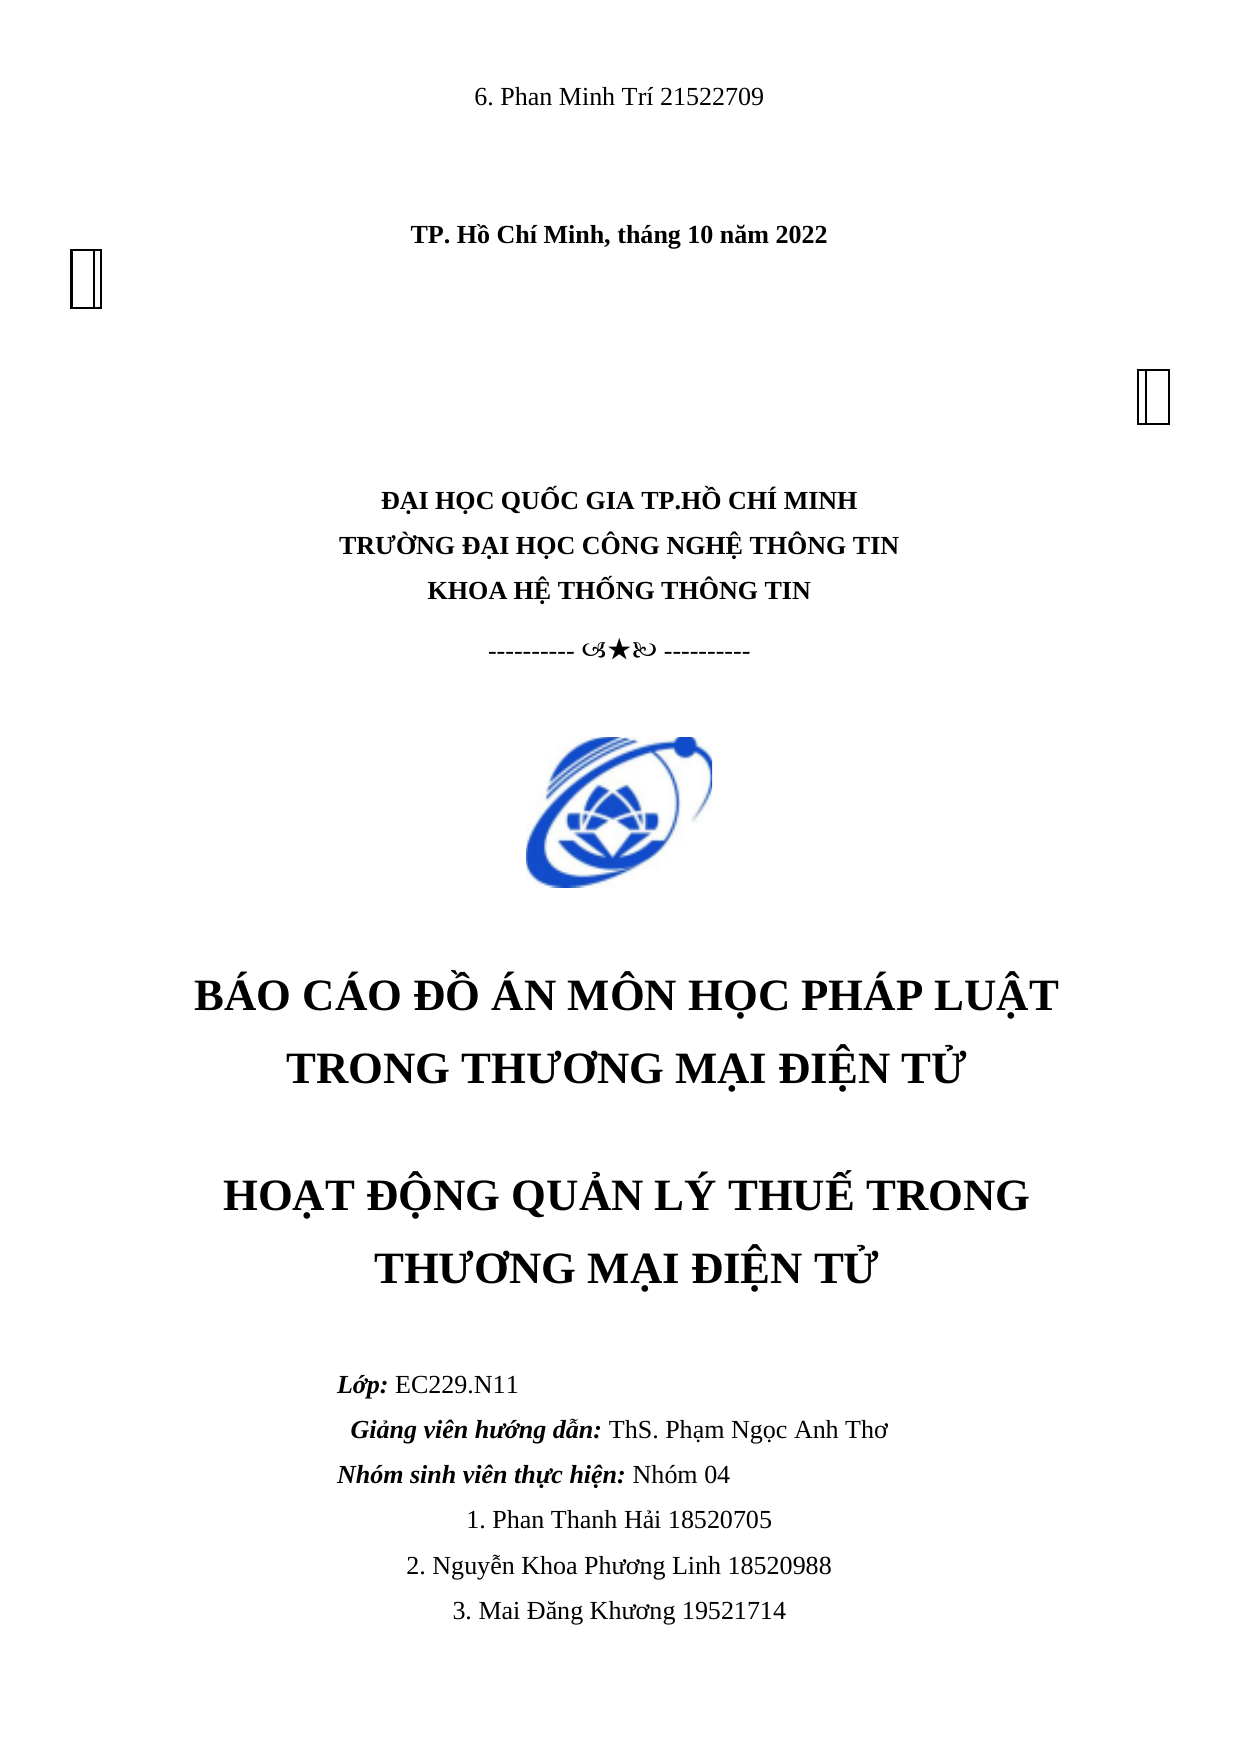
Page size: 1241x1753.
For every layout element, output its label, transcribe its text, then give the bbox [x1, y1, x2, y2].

text ĐẠI HỌC QUỐC GIA TP.HỒ CHÍ MINH [70, 485, 1168, 515]
text Lớp: EC229.N11 [337, 1369, 1168, 1399]
text 6. Phan Minh Trí 21522709 [70, 81, 1168, 111]
text Giảng viên hướng dẫn: ThS. Phạm Ngọc Anh Thơ [70, 1414, 1168, 1444]
table_header [95, 251, 100, 307]
text HOẠT ĐỘNG QUẢN LÝ THUẾ TRONG THƯƠNG MẠI ĐIỆN TỬ [208, 1168, 1045, 1293]
text BÁO CÁO ĐỒ ÁN MÔN HỌC PHÁP LUẬT TRONG THƯƠNG MẠI ĐIỆN TỬ [179, 968, 1075, 1094]
text Nhóm sinh viên thực hiện: Nhóm 04 [337, 1459, 1168, 1489]
text 1. Phan Thanh Hải 18520705 [70, 1504, 1168, 1534]
text KHOA HỆ THỐNG THÔNG TIN [70, 575, 1168, 605]
text 2. Nguyễn Khoa Phương Linh 18520988 [70, 1550, 1168, 1580]
text TP. Hồ Chí Minh, tháng 10 năm 2022 [70, 219, 1168, 249]
table_header [1139, 371, 1145, 422]
table_header [73, 251, 93, 307]
text ---------- 🙢★🙠 ---------- [70, 621, 1168, 674]
text TRƯỜNG ĐẠI HỌC CÔNG NGHỆ THÔNG TIN [70, 530, 1168, 560]
picture [526, 737, 713, 888]
text 3. Mai Đăng Khương 19521714 [70, 1595, 1168, 1625]
table_header [1147, 371, 1168, 422]
